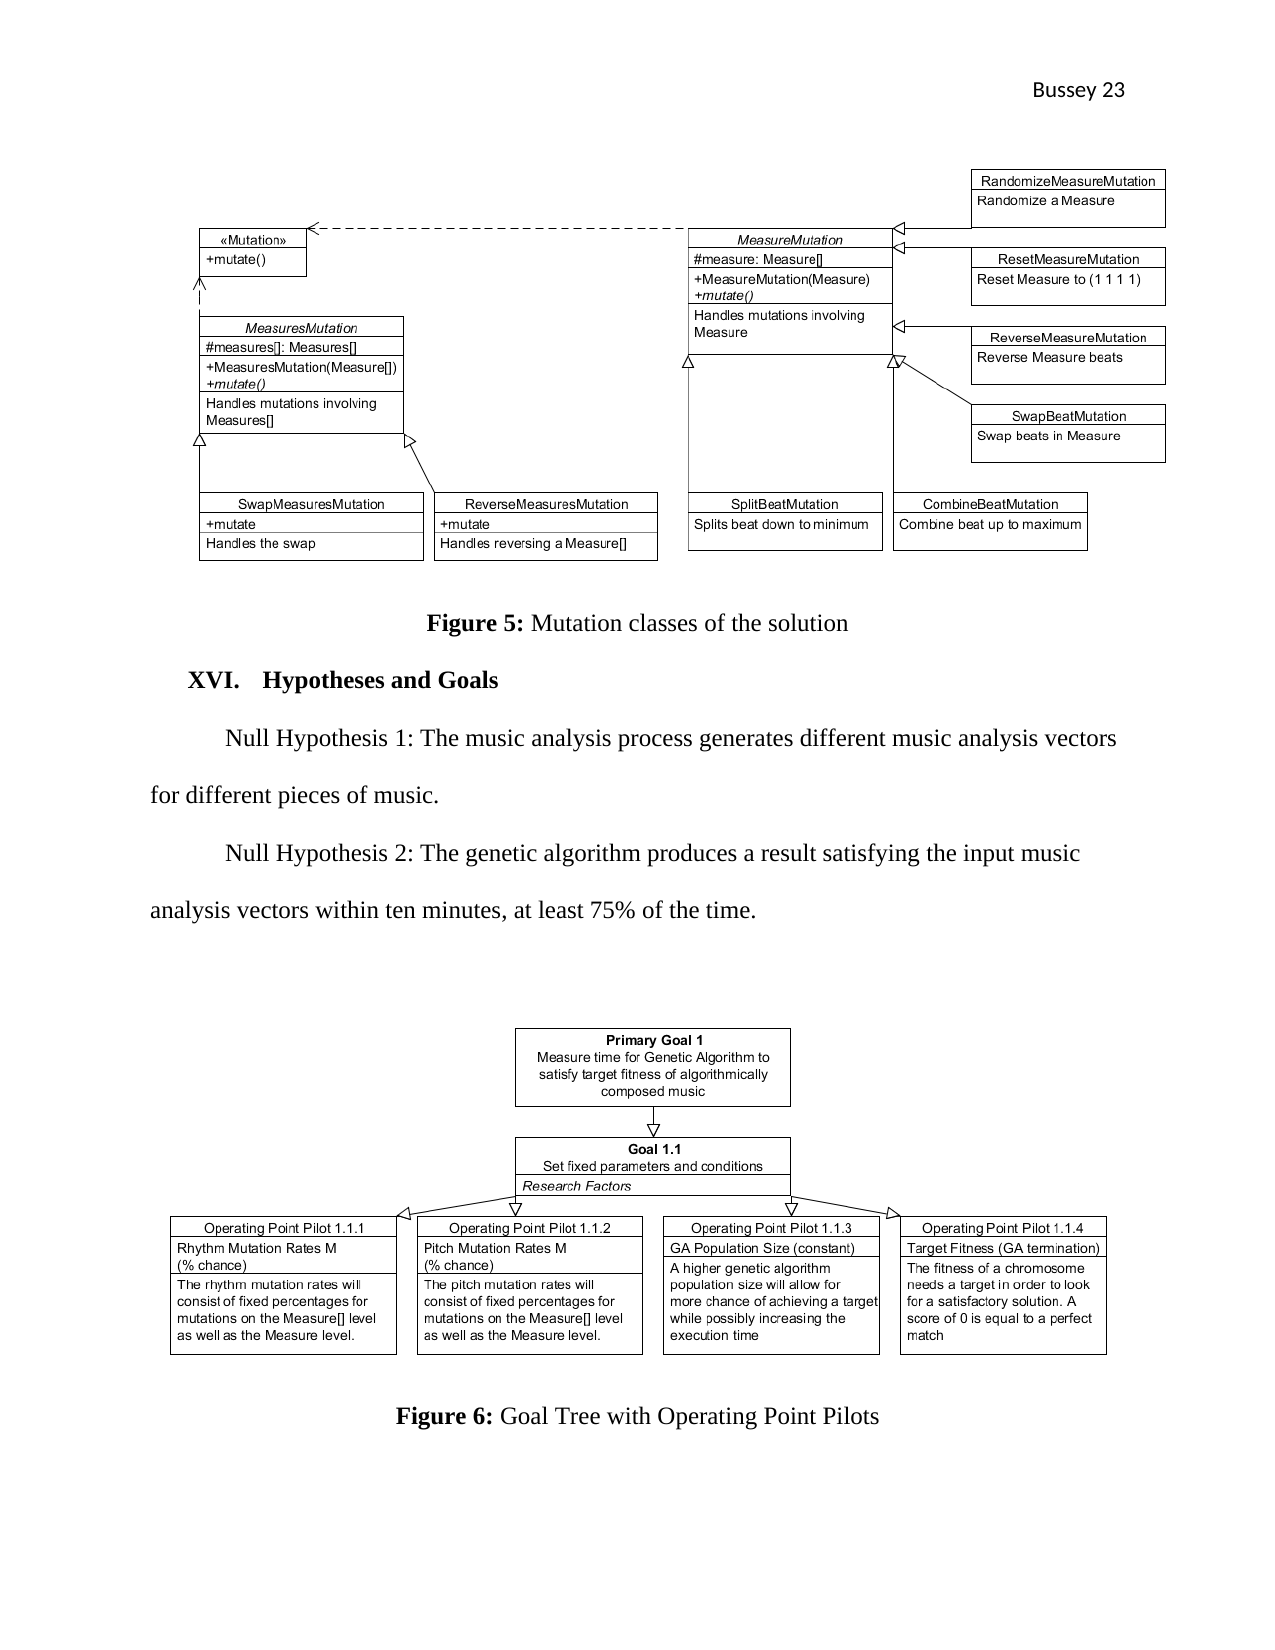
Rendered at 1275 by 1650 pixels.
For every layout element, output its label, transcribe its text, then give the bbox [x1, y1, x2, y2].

text Figure 5: Mutation classes of the solution [150, 608, 1125, 637]
list Hypotheses and Goals [187, 666, 1125, 694]
picture [150, 150, 1185, 580]
picture [150, 1009, 1125, 1374]
text Null Hypothesis 2: The genetic algorithm produces a result satisfying the input music analysis vectors within ten minutes, at least 75% of the time. [150, 838, 1125, 924]
text Null Hypothesis 1: The music analysis process generates different music analysis vectors for different pieces of music. [150, 723, 1125, 809]
text Figure 6: Goal Tree with Operating Point Pilots [150, 1401, 1125, 1430]
